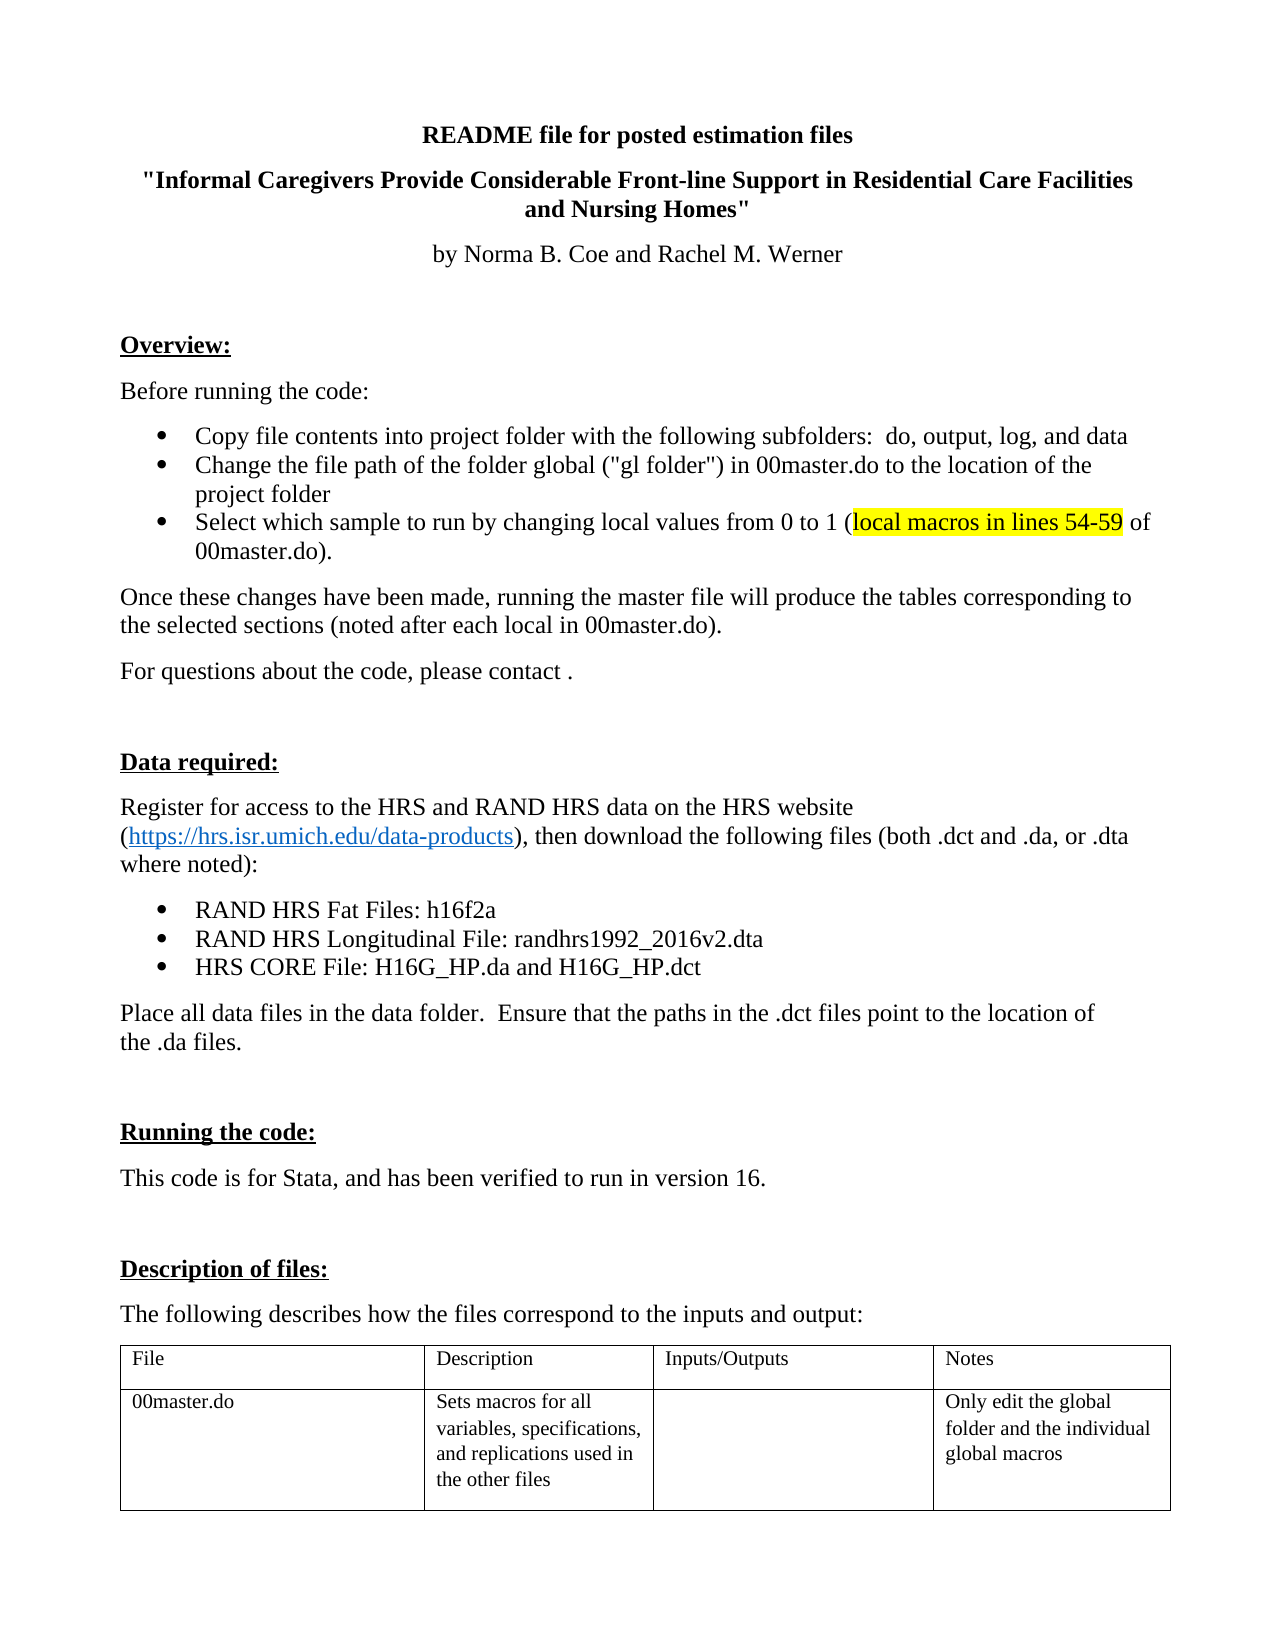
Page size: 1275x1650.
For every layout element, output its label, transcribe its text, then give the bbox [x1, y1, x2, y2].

text For questions about the code, please contact . [120, 656, 1155, 684]
table_header Inputs/Outputs [654, 1346, 933, 1388]
text Running the code: [120, 1117, 1155, 1146]
text Before running the code: [120, 376, 1155, 404]
text Data required: [120, 747, 1155, 775]
table_cell 00master.do [121, 1390, 424, 1510]
table_header Notes [934, 1346, 1170, 1388]
list Copy file contents into project folder with the following subfolders: do, output, log, and data [157, 421, 1155, 450]
text Place all data files in the data folder. Ensure that the paths in the .dct files point to the location of the .da files. [120, 998, 1155, 1055]
list Change the file path of the folder global ("gl folder") in 00master.do to the location of the project folder [157, 450, 1155, 507]
table_cell Only edit the global folder and the individual global macros [934, 1390, 1170, 1510]
list HRS CORE File: H16G_HP.da and H16G_HP.dct [157, 952, 1155, 981]
text Register for access to the HRS and RAND HRS data on the HRS website (https://hrs.isr.umich.edu/data-products), then download the following files (both .dct and .da, or .dta where noted): [120, 792, 1155, 878]
list RAND HRS Longitudinal File: randhrs1992_2016v2.dta [157, 924, 1155, 952]
text by Norma B. Coe and Rachel M. Werner [120, 239, 1155, 268]
text This code is for Stata, and has been verified to run in version 16. [120, 1163, 1155, 1192]
text The following describes how the files correspond to the inputs and output: [120, 1299, 1155, 1328]
text Overview: [120, 330, 1155, 359]
list RAND HRS Fat Files: h16f2a [157, 895, 1155, 924]
text README file for posted estimation files [120, 120, 1155, 149]
table_cell Sets macros for all variables, specifications, and replications used in the other files [425, 1390, 653, 1510]
table_cell [654, 1390, 933, 1510]
text Description of files: [120, 1254, 1155, 1282]
table_header Description [425, 1346, 653, 1388]
text Once these changes have been made, running the master file will produce the tables corresponding to the selected sections (noted after each local in 00master.do). [120, 582, 1155, 639]
table_header File [121, 1346, 424, 1388]
text "Informal Caregivers Provide Considerable Front-line Support in Residential Care Facilities and Nursing Homes" [120, 165, 1155, 223]
list Select which sample to run by changing local values from 0 to 1 (local macros in lines 54-59 of 00master.do). [157, 507, 1155, 565]
